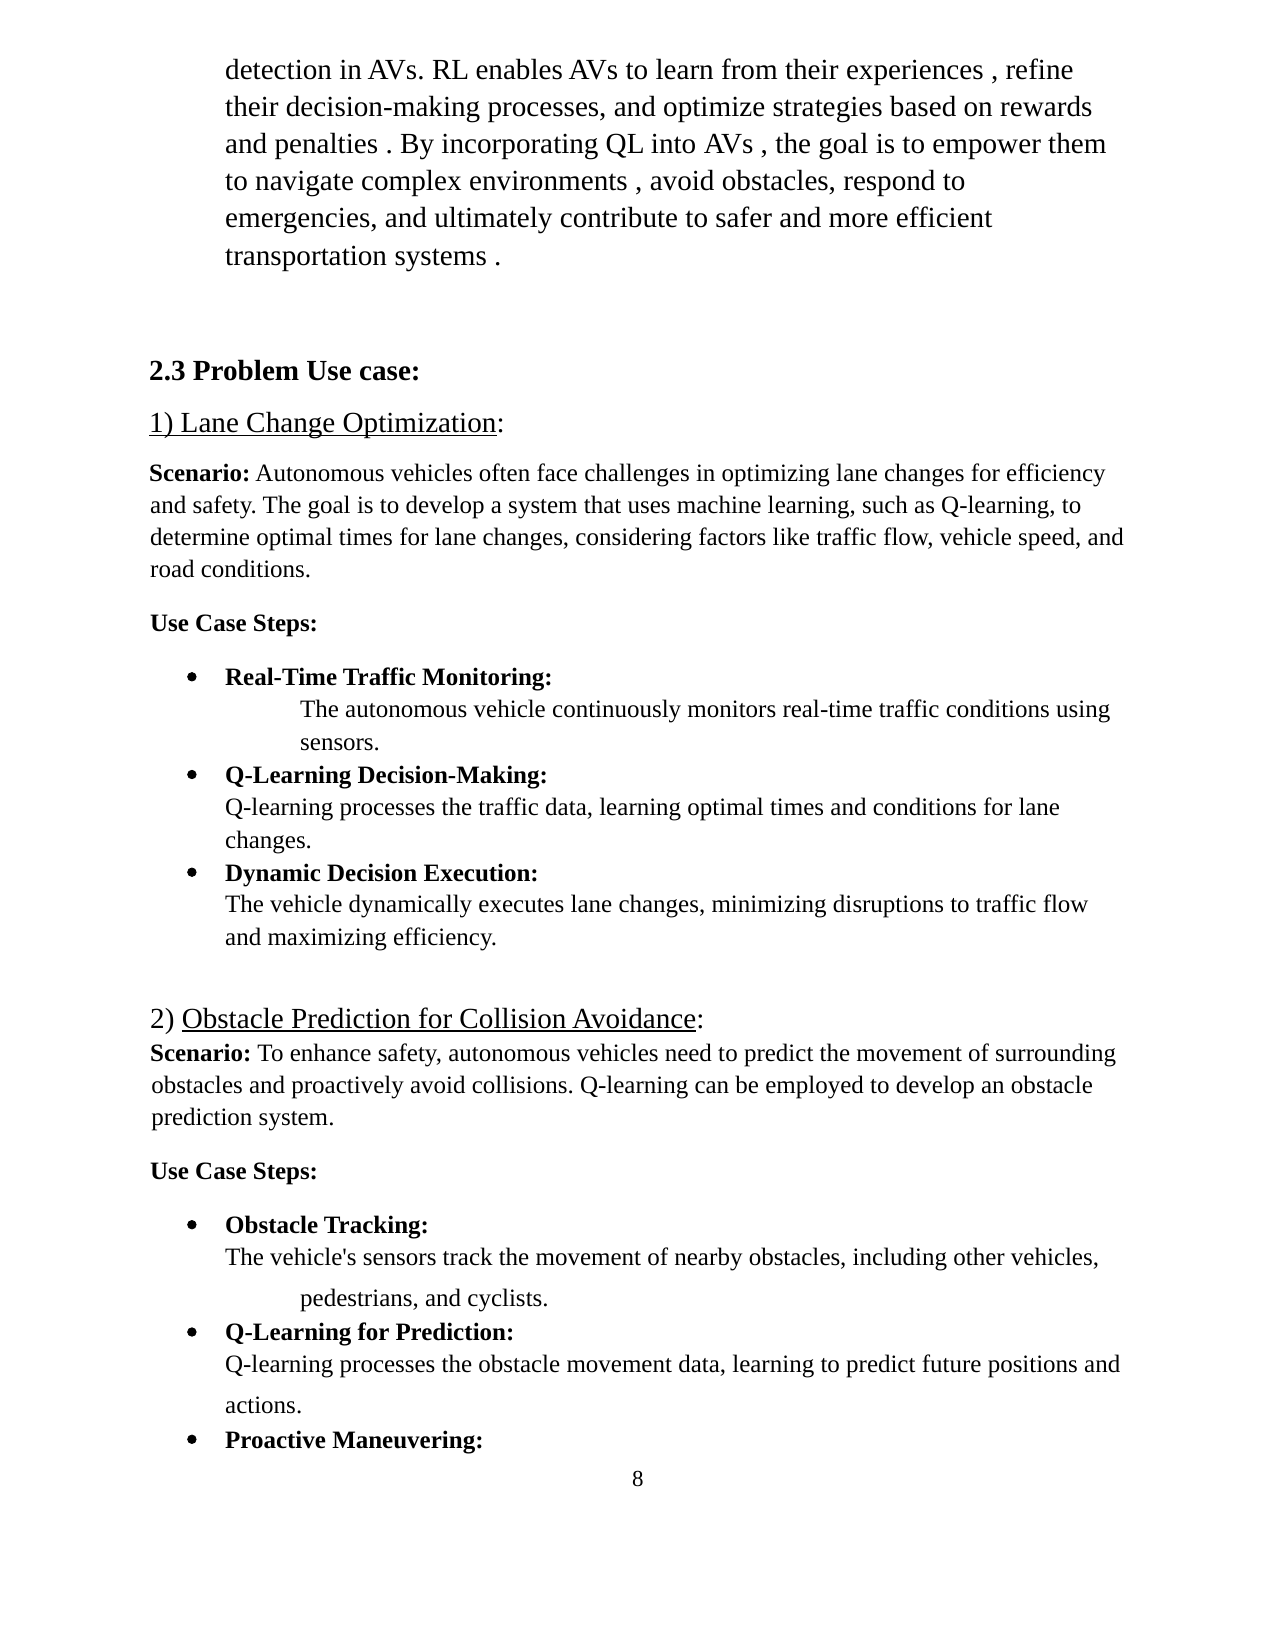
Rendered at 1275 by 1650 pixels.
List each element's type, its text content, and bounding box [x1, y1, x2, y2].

list Q-Learning Decision-Making: [187, 760, 1124, 789]
text Use Case Steps: [150, 1156, 1124, 1185]
list Dynamic Decision Execution: [187, 858, 1124, 886]
text Scenario: Autonomous vehicles often face challenges in optimizing lane changes for efficiency and safety. The goal is to develop a system that uses machine learning, such as Q-learning, to determine optimal times for lane changes, considering factors like traffic flow, vehicle speed, and road conditions. [149, 458, 1124, 583]
list Q-Learning for Prediction: [187, 1317, 1124, 1346]
text sensors. [150, 727, 1124, 756]
text The autonomous vehicle continuously monitors real-time traffic conditions using [150, 694, 1124, 723]
list Proactive Maneuvering: [187, 1425, 1124, 1453]
text Q-learning processes the obstacle movement data, learning to predict future positions and actions. [149, 1349, 1124, 1421]
text 2.3 Problem Use case: [149, 353, 1133, 386]
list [187, 52, 1124, 271]
subtitle 2) Obstacle Prediction for Collision Avoidance: [150, 1001, 1124, 1034]
text 1) Lane Change Optimization: [149, 406, 1133, 439]
text Scenario: To enhance safety, autonomous vehicles need to predict the movement of surrounding obstacles and proactively avoid collisions. Q-learning can be employed to develop an obstacle prediction system. [150, 1038, 1124, 1131]
text The vehicle dynamically executes lane changes, minimizing disruptions to traffic flow [150, 889, 1124, 918]
text Q-learning processes the traffic data, learning optimal times and conditions for lane [149, 792, 1124, 821]
text Use Case Steps: [150, 608, 1124, 637]
list Real-Time Traffic Monitoring: [187, 662, 1124, 691]
text and maximizing efficiency. [150, 922, 1124, 951]
list Obstacle Tracking: [187, 1210, 1124, 1239]
text changes. [150, 825, 1124, 853]
text The vehicle's sensors track the movement of nearby obstacles, including other vehicles, pedestrians, and cyclists. [149, 1242, 1124, 1313]
